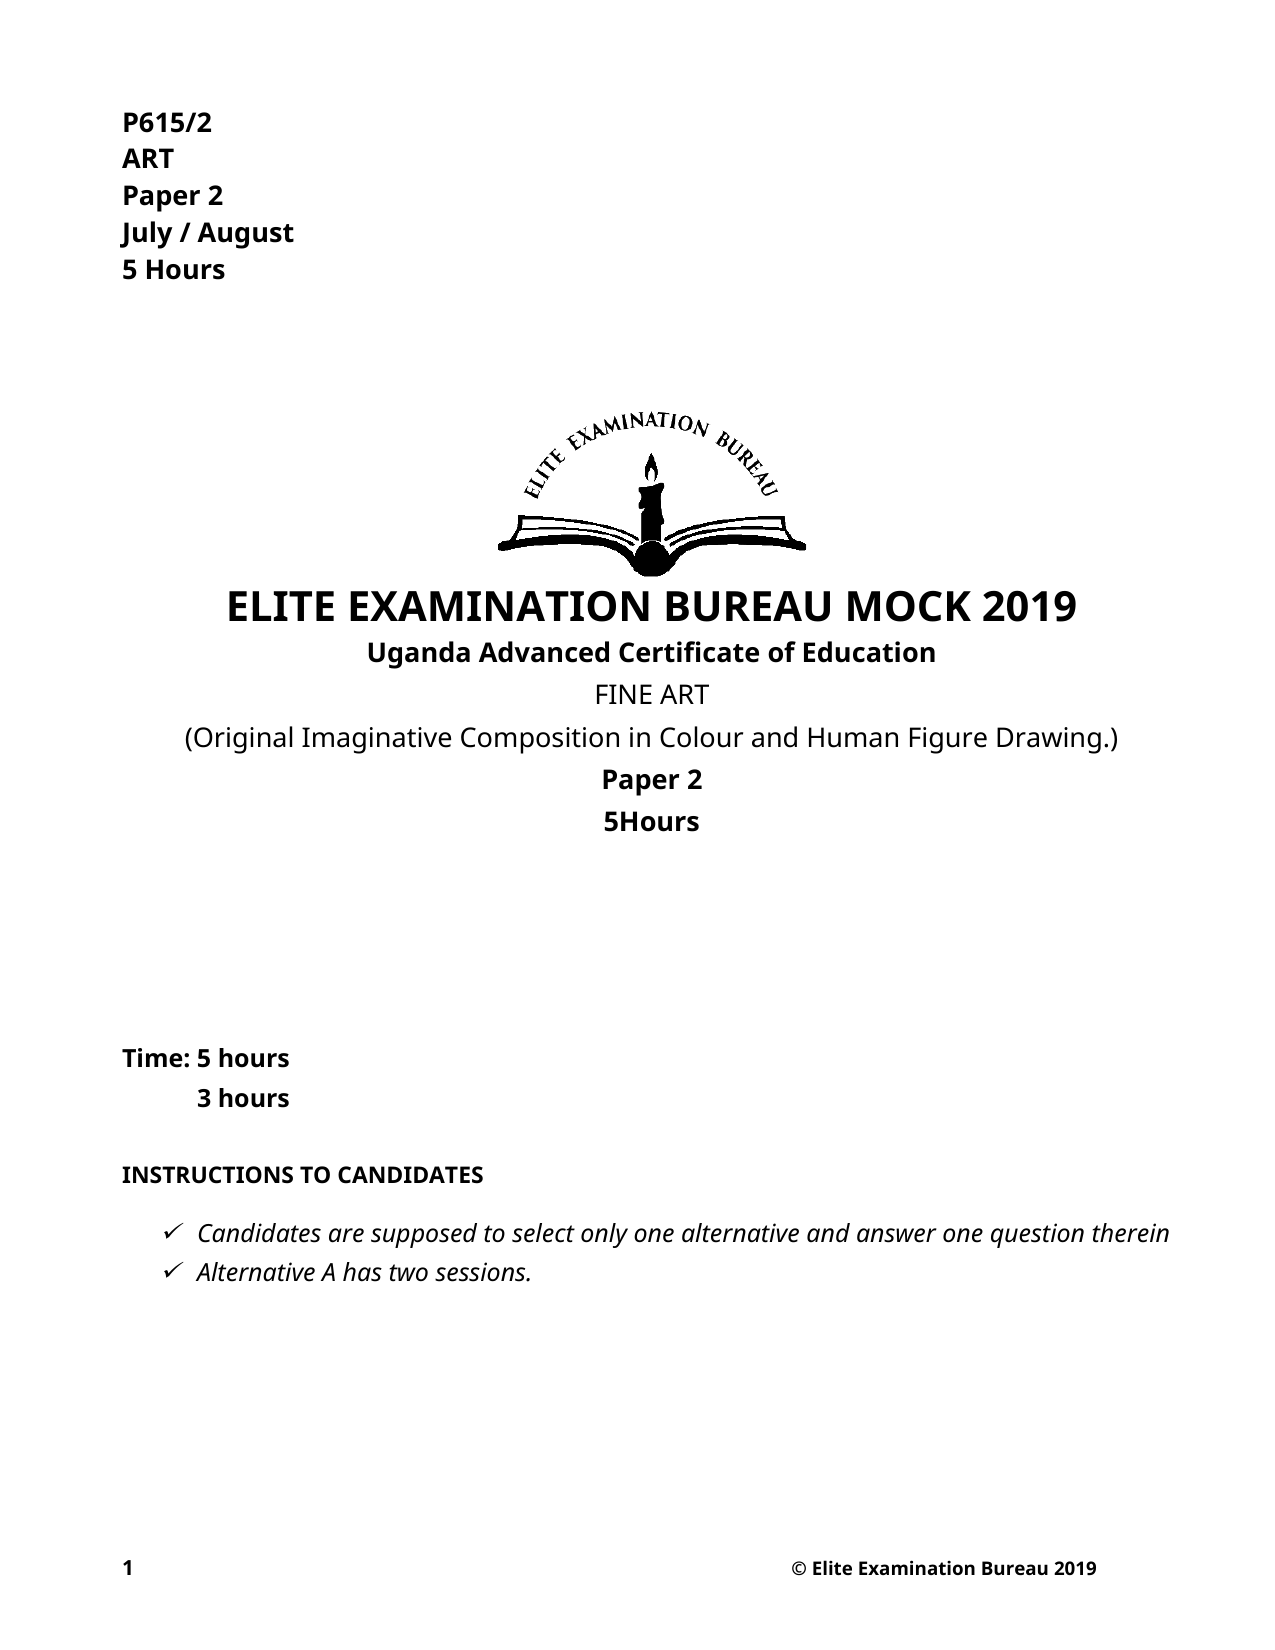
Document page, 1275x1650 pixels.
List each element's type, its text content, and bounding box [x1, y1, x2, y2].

text P615/2 [122, 103, 1181, 140]
text 5 Hours [122, 251, 1181, 287]
text Paper 2 [122, 177, 1181, 214]
text 3 hours [122, 1080, 1181, 1114]
text FINE ART [122, 676, 1181, 712]
text 5Hours [122, 803, 1181, 840]
text Uganda Advanced Certificate of Education [122, 633, 1181, 670]
text Time: 5 hours [122, 1041, 1181, 1075]
list Alternative A has two sessions. [159, 1254, 1181, 1288]
text (Original Imaginative Composition in Colour and Human Figure Drawing.) [122, 718, 1181, 755]
text ELITE EXAMINATION BUREAU MOCK 2019 [122, 576, 1181, 633]
text INSTRUCTIONS TO CANDIDATES [122, 1158, 1181, 1190]
text July / August [122, 214, 1181, 251]
list Candidates are supposed to select only one alternative and answer one question therein [159, 1215, 1181, 1249]
text Paper 2 [122, 760, 1181, 797]
text ART [122, 140, 1181, 177]
